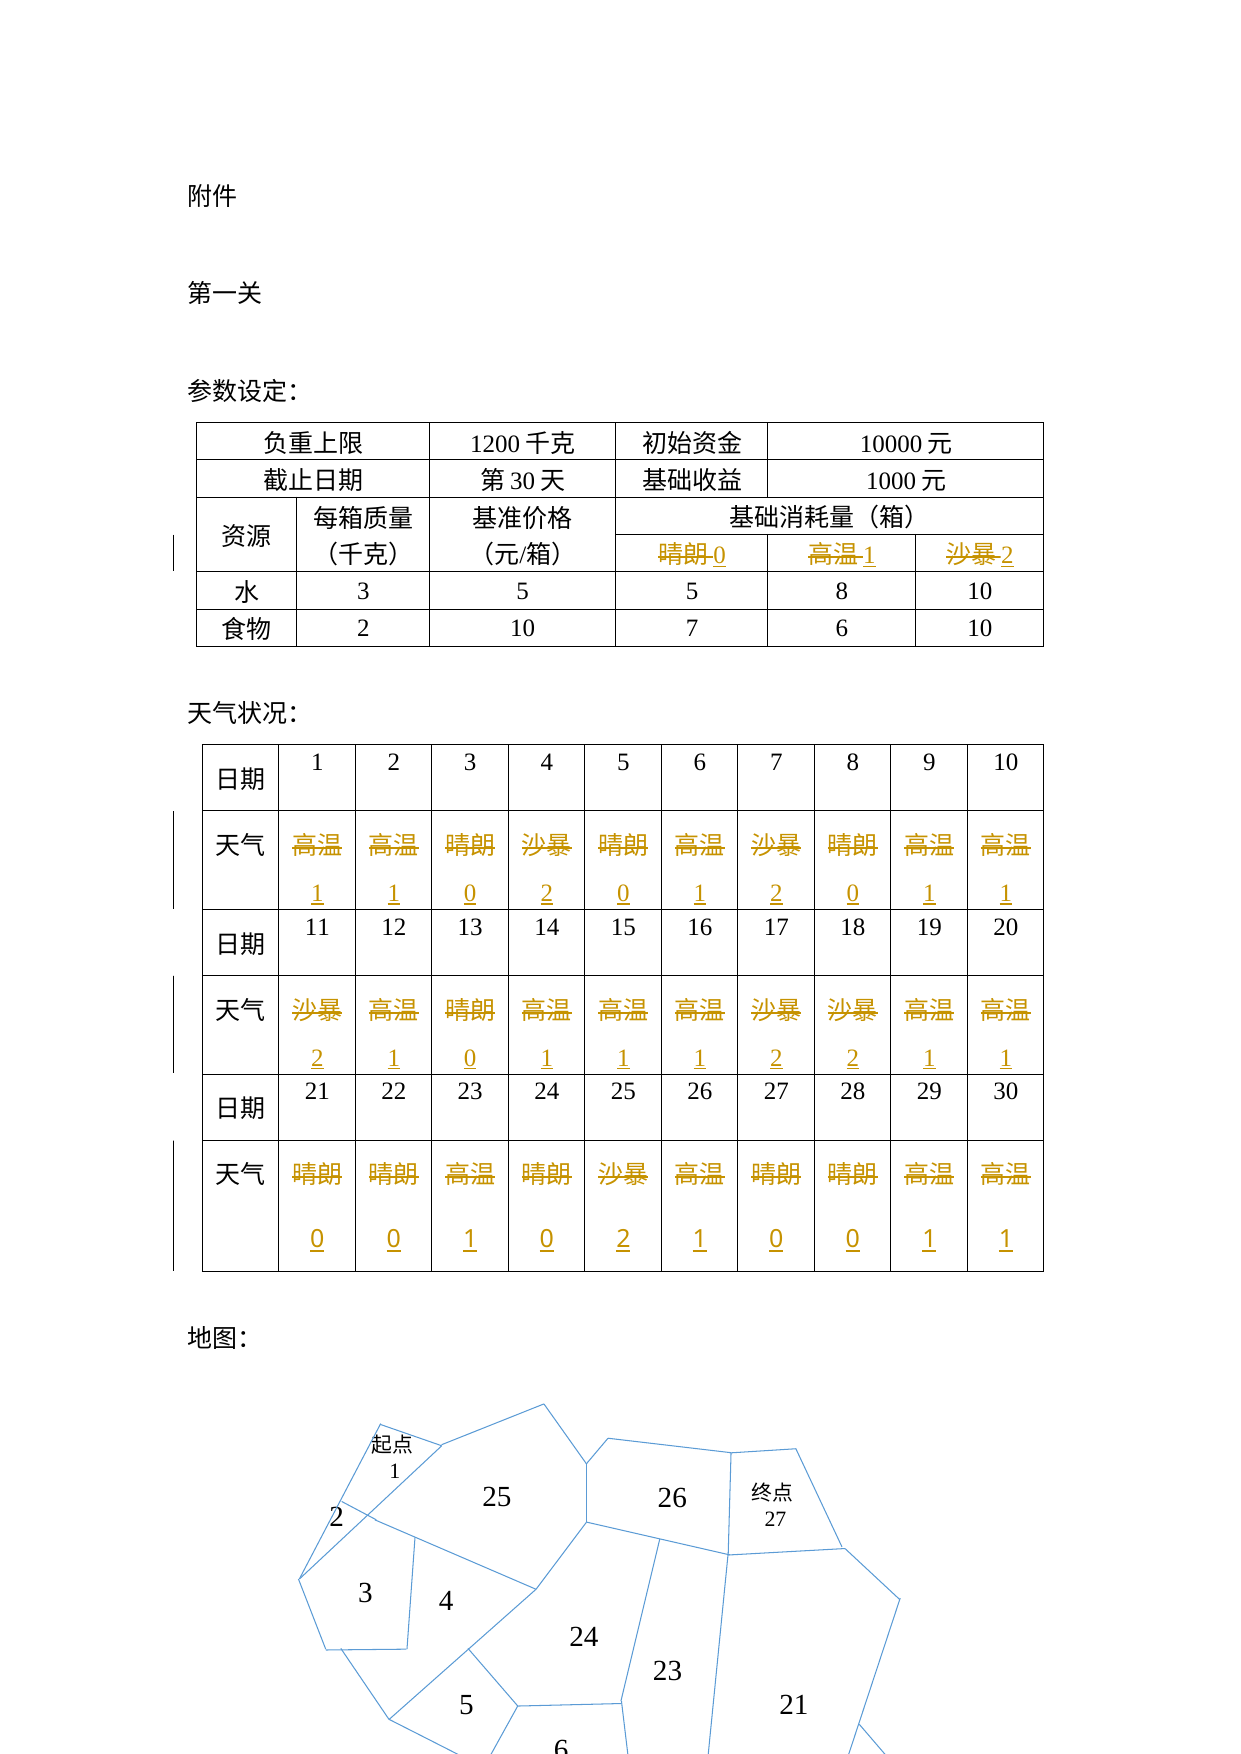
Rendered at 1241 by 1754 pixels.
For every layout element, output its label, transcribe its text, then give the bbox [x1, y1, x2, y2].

table_cell [891, 1141, 967, 1271]
table_cell 26 [662, 1075, 737, 1139]
table_header 1200千克 [430, 423, 615, 459]
text 第一关 [187, 259, 1053, 324]
table_cell 15 [585, 910, 661, 975]
table_cell 12 [356, 910, 431, 975]
table_cell 25 [585, 1075, 661, 1139]
table_cell [432, 976, 508, 1073]
table_cell [279, 976, 355, 1073]
table_cell 10 [430, 610, 615, 646]
table_header 4 [509, 745, 584, 810]
table_header 6 [662, 745, 737, 810]
table_cell [585, 1141, 661, 1271]
table_cell 2 [297, 610, 429, 646]
table_cell 资源 [197, 498, 296, 571]
table_cell 27 [738, 1075, 814, 1139]
table_cell 18 [815, 910, 890, 975]
table_cell [891, 976, 967, 1073]
table_cell [891, 811, 967, 909]
table_cell 1000元 [768, 460, 1043, 497]
table_cell 20 [968, 910, 1043, 975]
table_header 9 [891, 745, 967, 810]
table_cell [662, 1141, 737, 1271]
table_cell [815, 811, 890, 909]
table_cell 14 [509, 910, 584, 975]
table_header 2 [356, 745, 431, 810]
table_cell [509, 976, 584, 1073]
table_cell 10 [916, 610, 1043, 646]
table_cell 19 [891, 910, 967, 975]
text 附件 [187, 162, 1053, 227]
text 地图： [187, 1304, 1053, 1369]
table_cell 基准价格 （元/箱） [430, 498, 615, 571]
table_cell 16 [662, 910, 737, 975]
table_cell 8 [768, 572, 915, 608]
table_cell [509, 811, 584, 909]
table_cell [509, 1141, 584, 1271]
table_cell 22 [356, 1075, 431, 1139]
table_cell [916, 535, 1043, 571]
table_cell 11 [279, 910, 355, 975]
table_cell [585, 976, 661, 1073]
table_cell [968, 1141, 1043, 1271]
table_cell 24 [509, 1075, 584, 1139]
table_cell 天气 [203, 811, 278, 909]
text 参数设定： [187, 357, 1053, 422]
table_cell [356, 1141, 431, 1271]
table_header 日期 [203, 745, 278, 810]
table_header 7 [738, 745, 814, 810]
table_cell 10 [916, 572, 1043, 608]
table_cell [616, 535, 767, 571]
table_header 1 [279, 745, 355, 810]
table_header 8 [815, 745, 890, 810]
table_cell 30 [968, 1075, 1043, 1139]
table_cell 3 [297, 572, 429, 608]
table_header 5 [585, 745, 661, 810]
table_cell 5 [430, 572, 615, 608]
table_cell [738, 976, 814, 1073]
table_cell 23 [432, 1075, 508, 1139]
table_cell [356, 811, 431, 909]
table_header 负重上限 [197, 423, 429, 459]
table_cell 日期 [203, 1075, 278, 1139]
table_cell 水 [197, 572, 296, 608]
table_cell 每箱质量（千克） [297, 498, 429, 571]
table_cell [662, 976, 737, 1073]
table_cell 基础消耗量（箱） [616, 498, 1043, 534]
table_cell 食物 [197, 610, 296, 646]
table_cell [815, 1141, 890, 1271]
table_cell 天气 [203, 976, 278, 1073]
table_cell 28 [815, 1075, 890, 1139]
table_cell 第30天 [430, 460, 615, 497]
table_cell [356, 976, 431, 1073]
table_cell 基础收益 [616, 460, 767, 497]
table_cell [432, 811, 508, 909]
table_cell 29 [891, 1075, 967, 1139]
table_cell 13 [432, 910, 508, 975]
table_cell [815, 976, 890, 1073]
table_cell [738, 1141, 814, 1271]
table_cell [279, 811, 355, 909]
table_cell 截止日期 [197, 460, 429, 497]
text 天气状况： [187, 679, 1053, 744]
table_cell 7 [616, 610, 767, 646]
table_cell 17 [738, 910, 814, 975]
table_header 3 [432, 745, 508, 810]
table_cell [768, 535, 915, 571]
table_cell [968, 976, 1043, 1073]
table_header 初始资金 [616, 423, 767, 459]
table_cell 日期 [203, 910, 278, 975]
table_cell 6 [768, 610, 915, 646]
table_cell [279, 1141, 355, 1271]
table_cell 5 [616, 572, 767, 608]
table_header 10000元 [768, 423, 1043, 459]
table_header 10 [968, 745, 1043, 810]
table_cell 21 [279, 1075, 355, 1139]
table_cell [432, 1141, 508, 1271]
table_cell [662, 811, 737, 909]
table_cell [968, 811, 1043, 909]
table_cell [738, 811, 814, 909]
table_cell 天气 [203, 1141, 278, 1271]
table_cell [585, 811, 661, 909]
